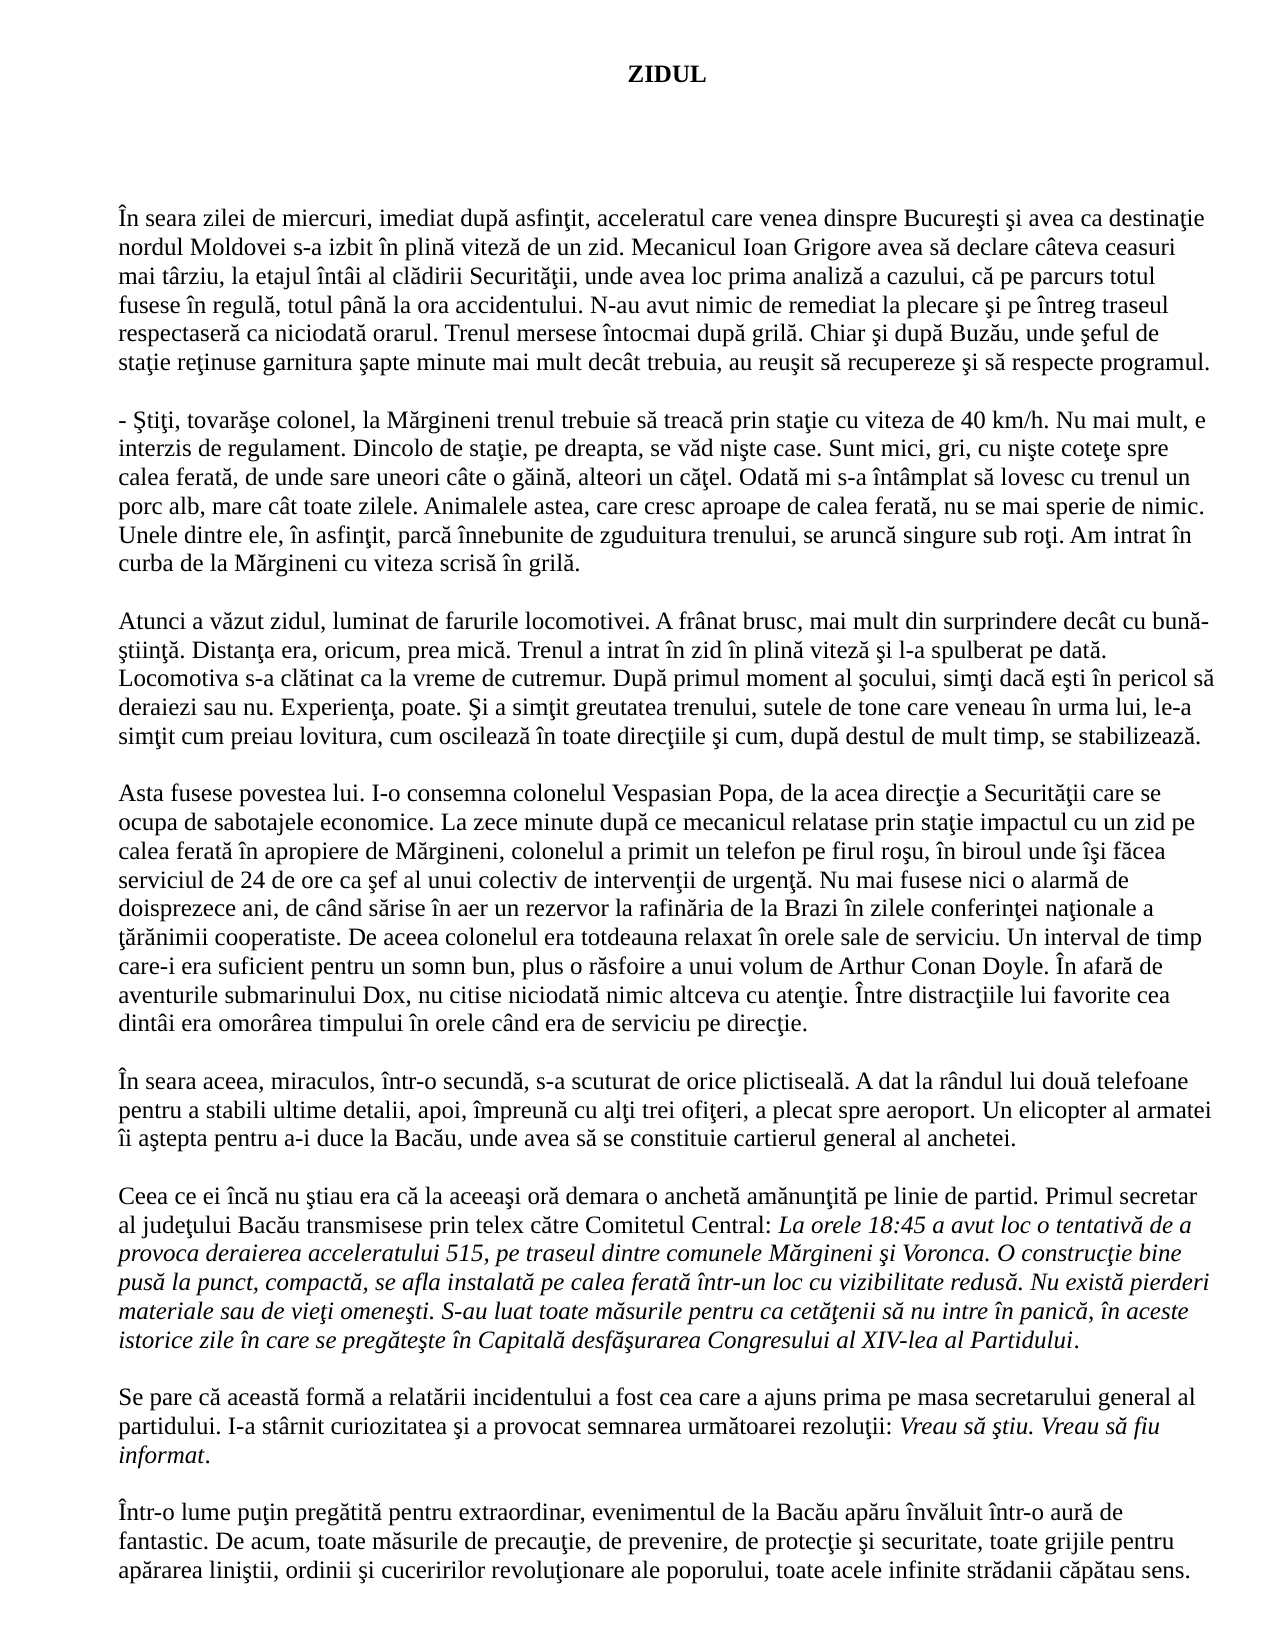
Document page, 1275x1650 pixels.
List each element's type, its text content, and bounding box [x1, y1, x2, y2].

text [118, 203, 1216, 1583]
text ZIDUL [118, 59, 1216, 88]
